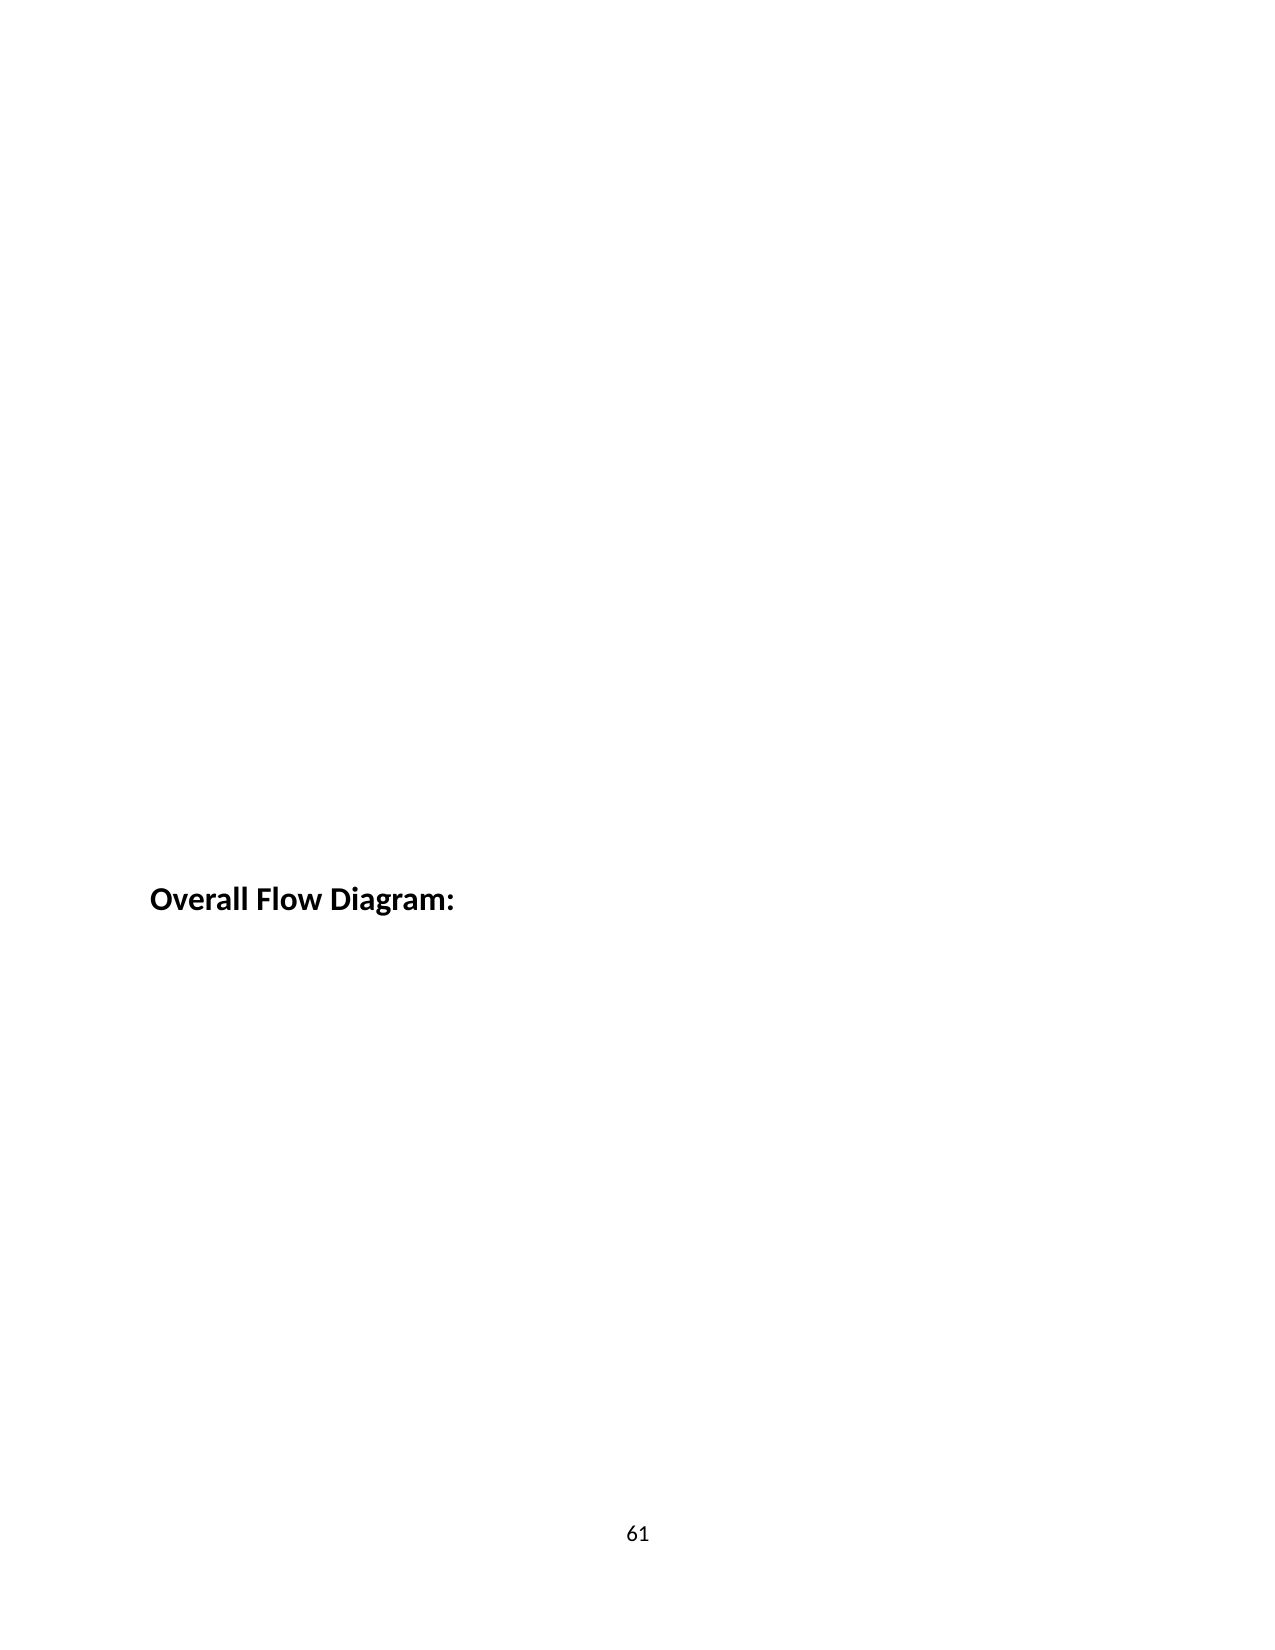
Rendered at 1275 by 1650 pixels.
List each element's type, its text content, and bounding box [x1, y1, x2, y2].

text Overall Flow Diagram: [150, 877, 1125, 918]
